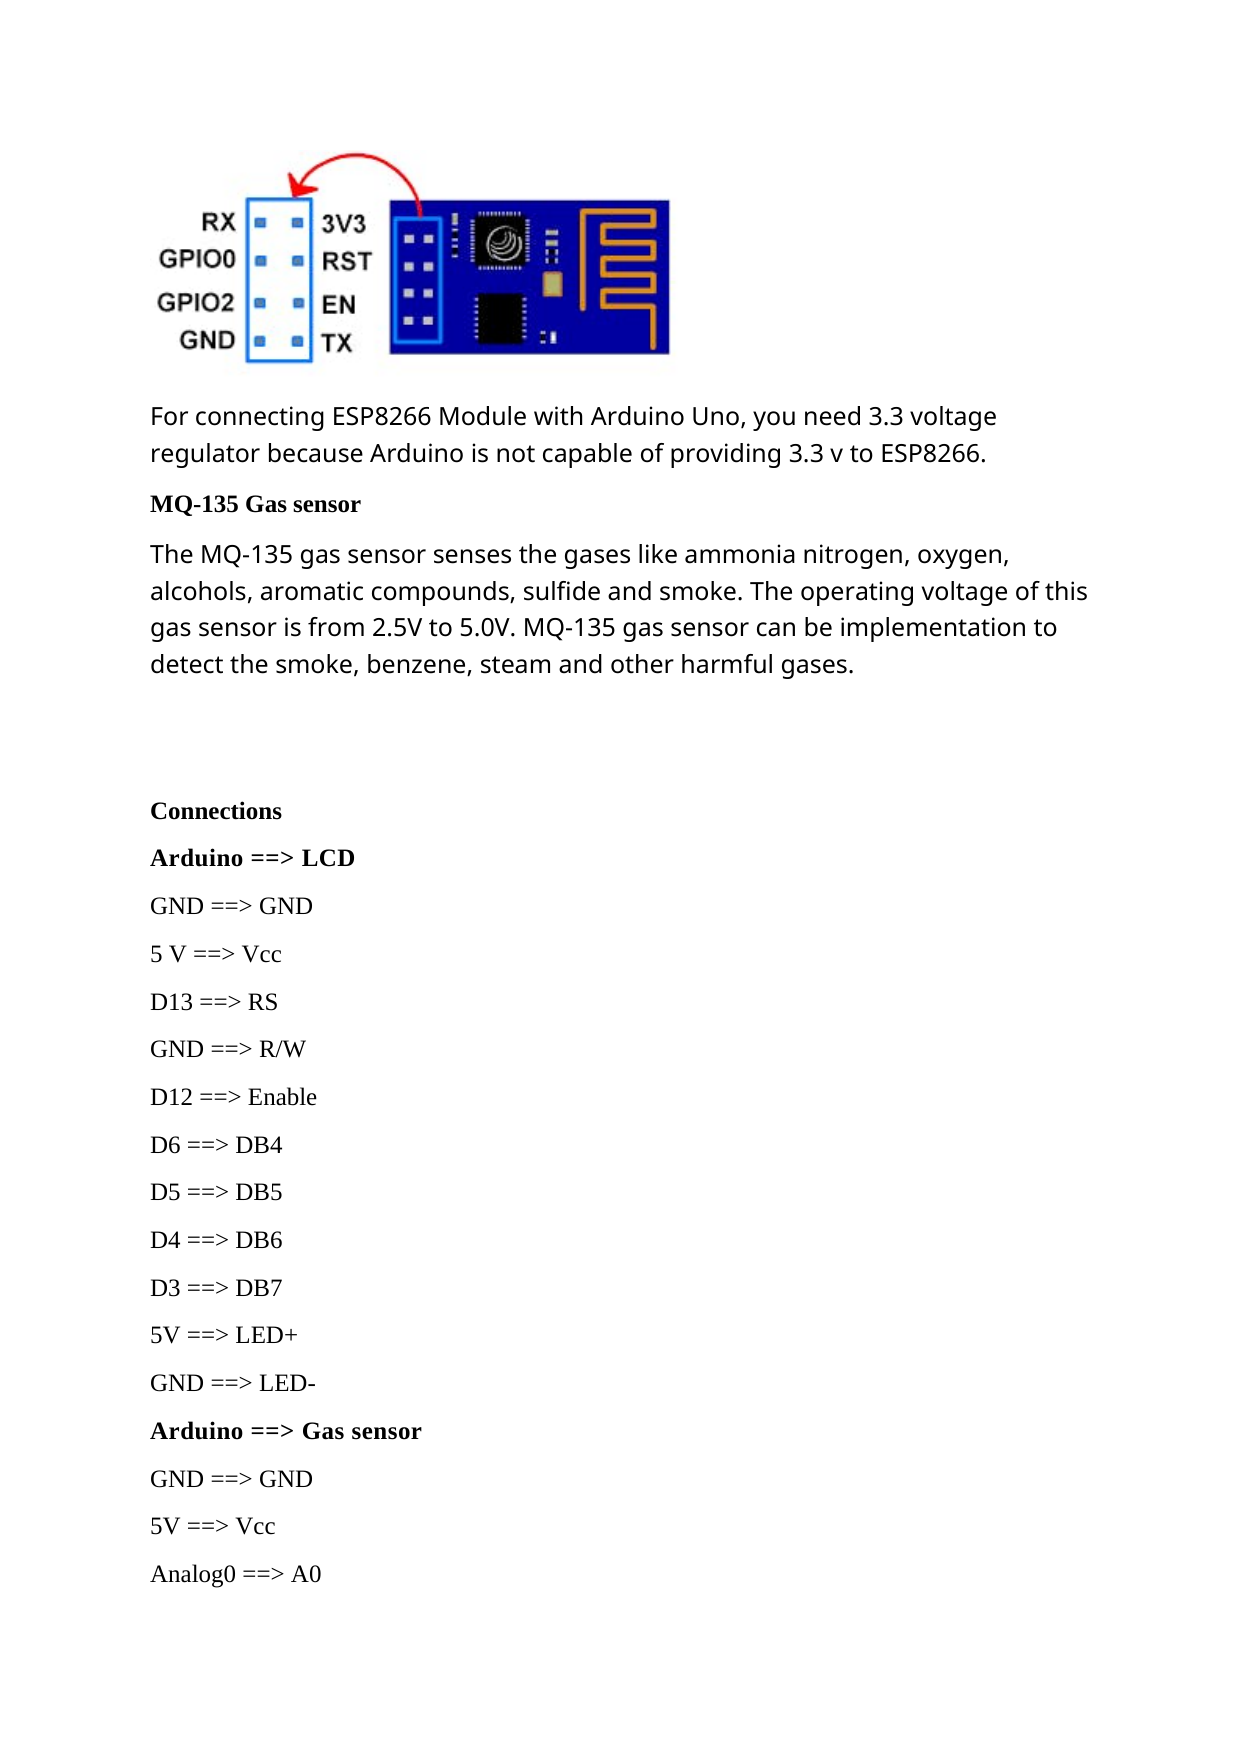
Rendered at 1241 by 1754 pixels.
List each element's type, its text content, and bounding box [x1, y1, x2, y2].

text 5V ==> Vcc [150, 1511, 1090, 1540]
text D3 ==> DB7 [150, 1273, 1090, 1302]
text D12 ==> Enable [150, 1082, 1090, 1111]
text D13 ==> RS [150, 987, 1090, 1015]
text The MQ-135 gas sensor senses the gases like ammonia nitrogen, oxygen, alcohols, aromatic compounds, sulfide and smoke. The operating voltage of this gas sensor is from 2.5V to 5.0V. MQ-135 gas sensor can be implementation to detect the smoke, benzene, steam and other harmful gases. [150, 537, 1090, 681]
text 5 V ==> Vcc [150, 939, 1090, 968]
text GND ==> LED- [150, 1368, 1090, 1397]
text MQ-135 Gas sensor [150, 489, 1090, 518]
picture [150, 150, 685, 380]
text D5 ==> DB5 [150, 1177, 1090, 1206]
text Connections [150, 796, 1090, 824]
text D6 ==> DB4 [150, 1130, 1090, 1158]
text For connecting ESP8266 Module with Arduino Uno, you need 3.3 voltage regulator because Arduino is not capable of providing 3.3 v to ESP8266. [150, 399, 1090, 469]
text Arduino ==> LCD [150, 843, 1090, 872]
text Arduino ==> Gas sensor [150, 1416, 1090, 1445]
text 5V ==> LED+ [150, 1321, 1090, 1349]
text GND ==> GND [150, 1464, 1090, 1492]
text GND ==> R/W [150, 1034, 1090, 1063]
text D4 ==> DB6 [150, 1225, 1090, 1254]
text Analog0 ==> A0 [150, 1559, 1090, 1588]
text GND ==> GND [150, 891, 1090, 920]
